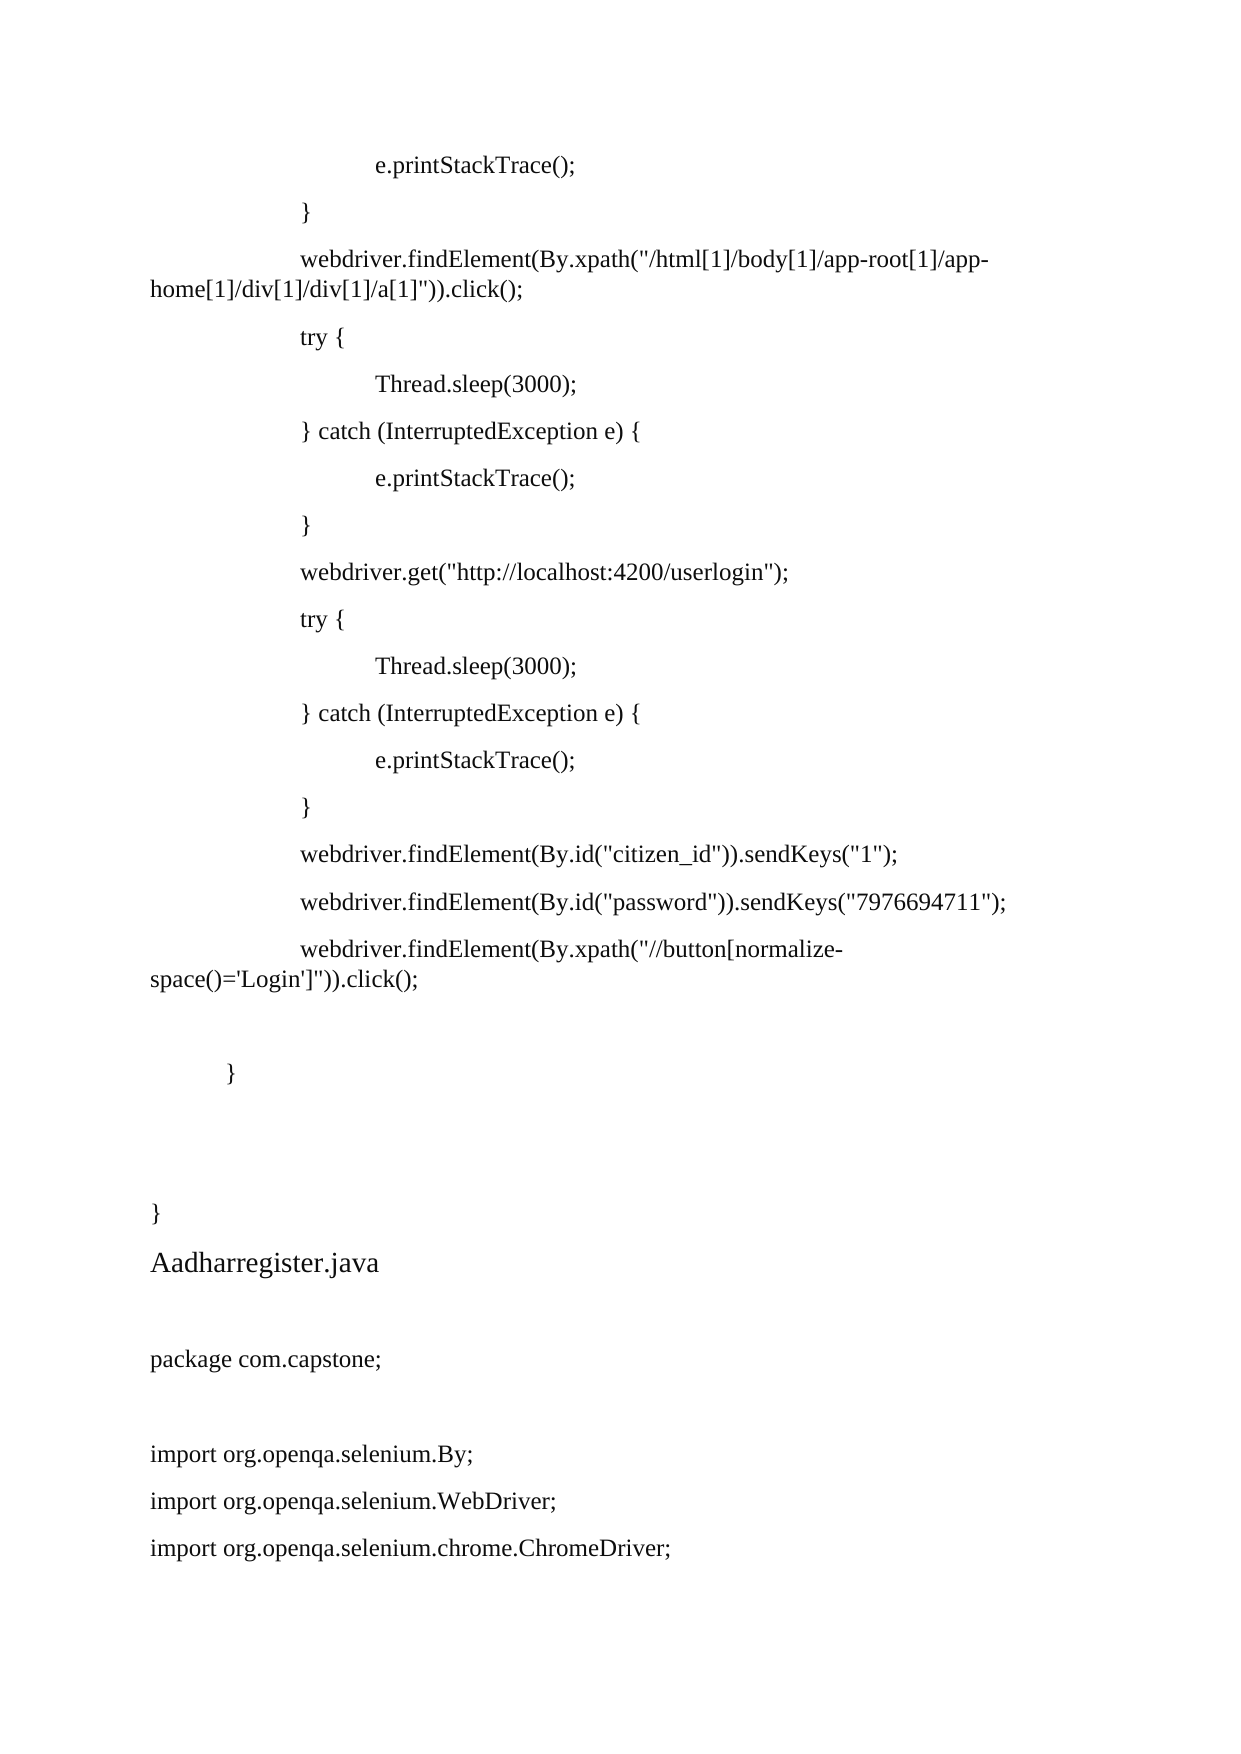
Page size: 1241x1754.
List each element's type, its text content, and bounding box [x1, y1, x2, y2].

text webdriver.findElement(By.id("citizen_id")).sendKeys("1"); [150, 839, 1090, 868]
text } catch (InterruptedException e) { [150, 416, 1090, 444]
text try { [150, 322, 1090, 350]
text e.printStackTrace(); [150, 745, 1090, 774]
text Thread.sleep(3000); [150, 369, 1090, 397]
text Aadharregister.java [150, 1245, 1090, 1279]
text } catch (InterruptedException e) { [150, 698, 1090, 727]
text webdriver.get("http://localhost:4200/userlogin"); [150, 557, 1090, 586]
text } [150, 510, 1090, 539]
text webdriver.findElement(By.id("password")).sendKeys("7976694711"); [150, 887, 1090, 915]
text e.printStackTrace(); [150, 150, 1090, 179]
text } [150, 1058, 1090, 1086]
text webdriver.findElement(By.xpath("//button[normalize-space()='Login']")).click(); [150, 934, 1090, 993]
text } [150, 1198, 1090, 1227]
text } [150, 197, 1090, 226]
text import org.openqa.selenium.chrome.ChromeDriver; [150, 1533, 1090, 1562]
text package com.capstone; [150, 1344, 1090, 1373]
text e.printStackTrace(); [150, 463, 1090, 492]
text import org.openqa.selenium.By; [150, 1439, 1090, 1467]
text Thread.sleep(3000); [150, 651, 1090, 680]
text } [150, 792, 1090, 821]
text try { [150, 604, 1090, 633]
text import org.openqa.selenium.WebDriver; [150, 1486, 1090, 1514]
text webdriver.findElement(By.xpath("/html[1]/body[1]/app-root[1]/app-home[1]/div[1]/div[1]/a[1]")).click(); [150, 244, 1090, 303]
